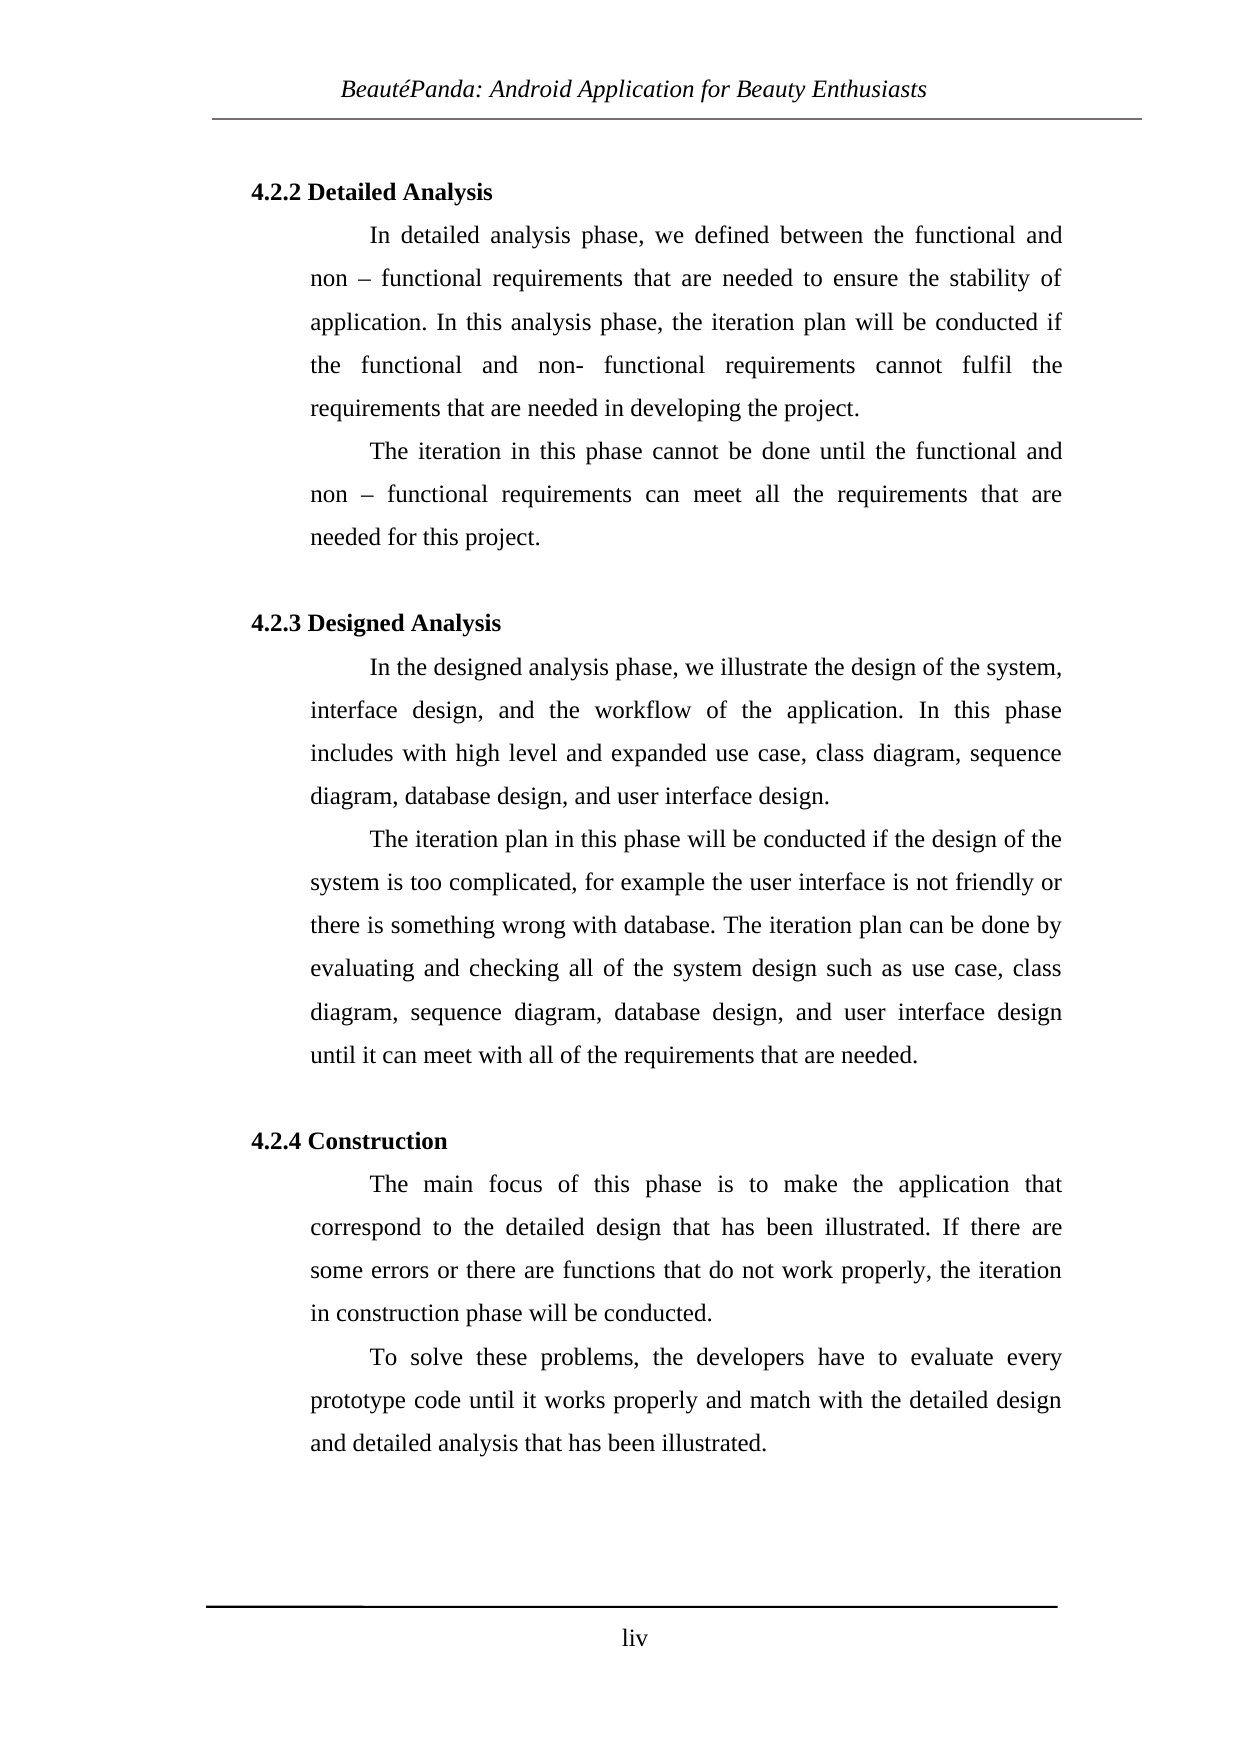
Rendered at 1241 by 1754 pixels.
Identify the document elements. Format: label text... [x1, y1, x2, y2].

list To solve these problems, the developers have to evaluate every prototype code until it works properly and match with the detailed design and detailed analysis that has been illustrated. [310, 1342, 1063, 1457]
list The iteration in this phase cannot be done until the functional and non – functional requirements can meet all the requirements that are needed for this project. [310, 436, 1063, 551]
list The main focus of this phase is to make the application that correspond to the detailed design that has been illustrated. If there are some errors or there are functions that do not work properly, the iteration in construction phase will be conducted. [310, 1169, 1063, 1327]
subtitle 4.2.4 Construction [251, 1126, 1063, 1155]
list The iteration plan in this phase will be conducted if the design of the system is too complicated, for example the user interface is not friendly or there is something wrong with database. The iteration plan can be done by evaluating and checking all of the system design such as use case, class diagram, sequence diagram, database design, and user interface design until it can meet with all of the requirements that are needed. [310, 824, 1063, 1068]
list In the designed analysis phase, we illustrate the design of the system, interface design, and the workflow of the application. In this phase includes with high level and expanded use case, class diagram, sequence diagram, database design, and user interface design. [310, 652, 1063, 810]
subtitle 4.2.3 Designed Analysis [251, 608, 1063, 637]
subtitle 4.2.2 Detailed Analysis [251, 177, 1063, 206]
list In detailed analysis phase, we defined between the functional and non – functional requirements that are needed to ensure the stability of application. In this analysis phase, the iteration plan will be conducted if the functional and non- functional requirements cannot fulfil the requirements that are needed in developing the project. [310, 220, 1063, 422]
